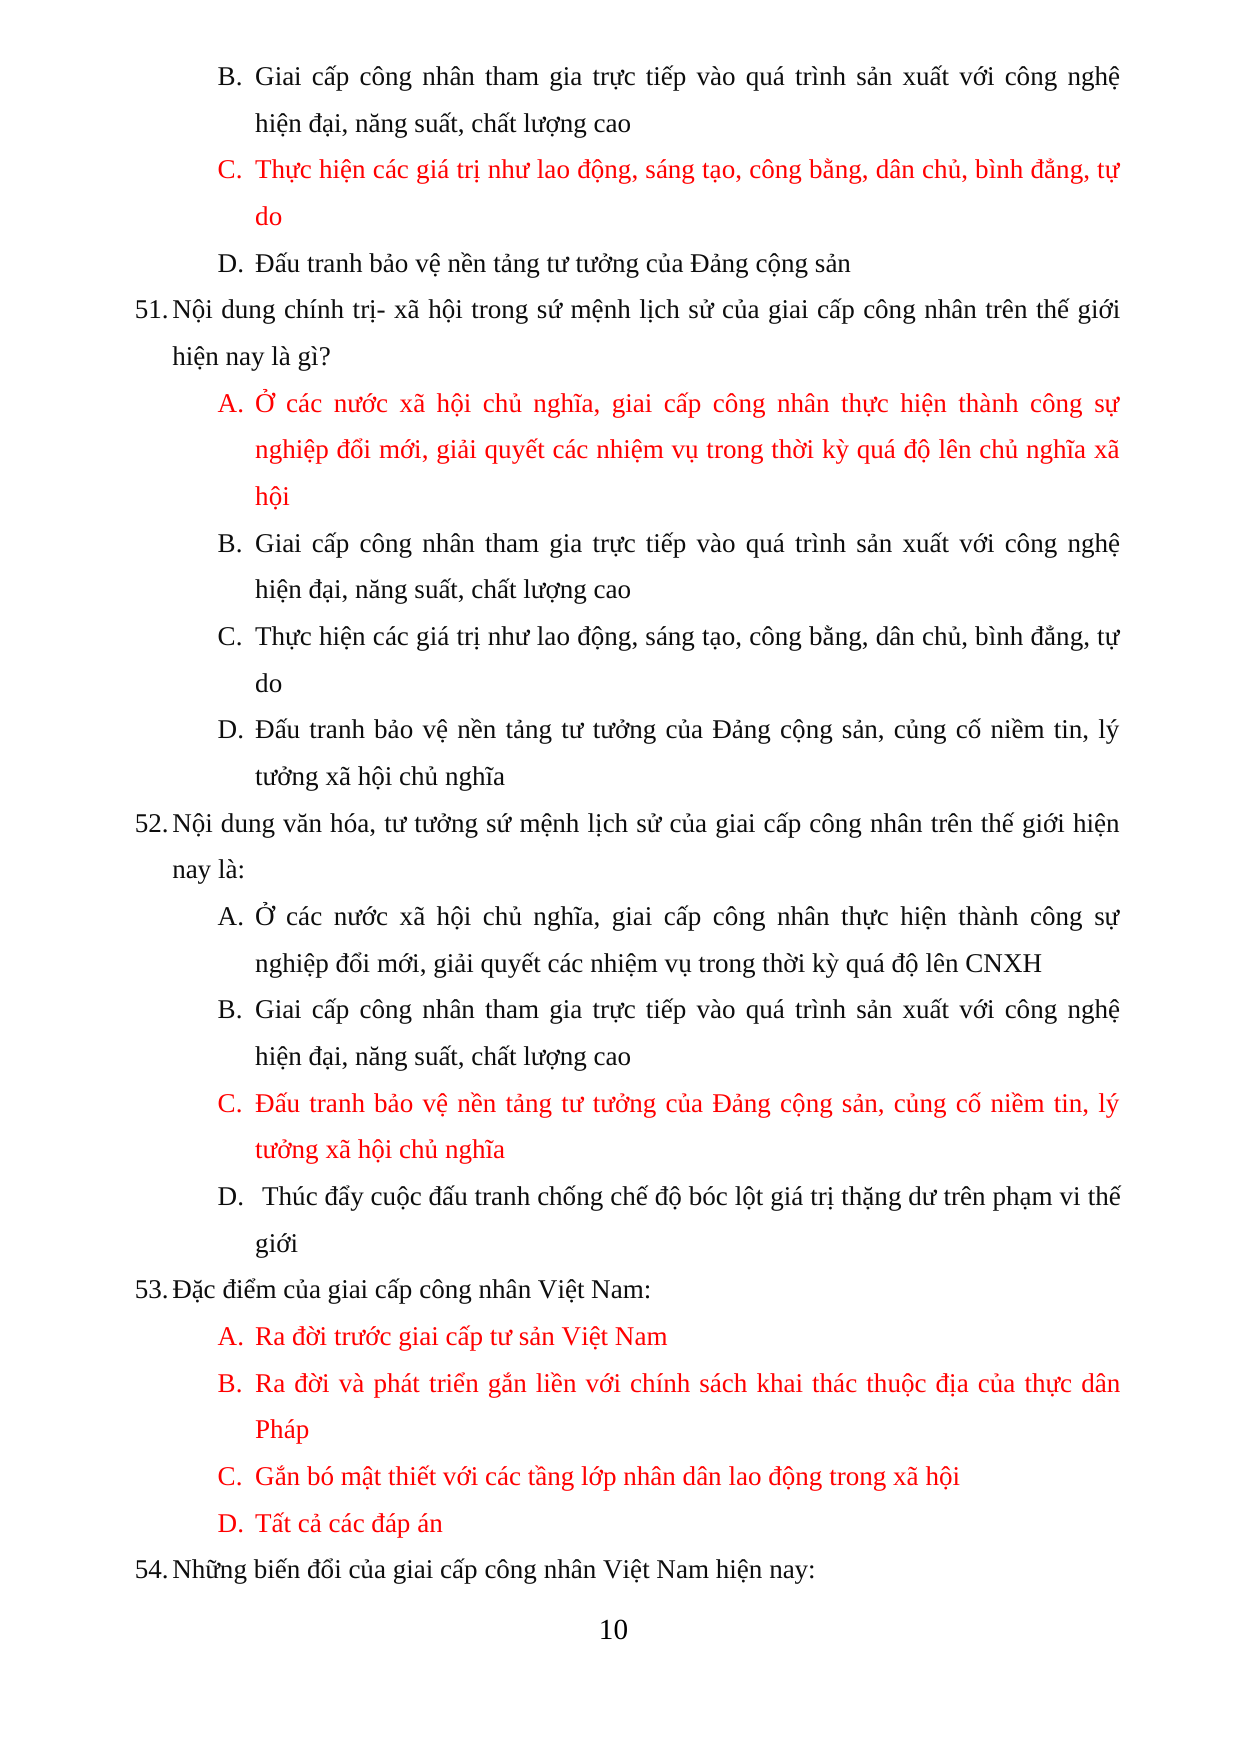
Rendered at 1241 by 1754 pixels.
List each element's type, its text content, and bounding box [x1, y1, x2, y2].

list Ở các nước xã hội chủ nghĩa, giai cấp công nhân thực hiện thành công sự nghiệp đổi mới, giải quyết các nhiệm vụ trong thời kỳ quá độ lên CNXH [217, 900, 1122, 978]
list Đặc điểm của giai cấp công nhân Việt Nam: [134, 1273, 1122, 1304]
list Thực hiện các giá trị như lao động, sáng tạo, công bằng, dân chủ, bình đẳng, tự do [217, 620, 1122, 698]
list Nội dung văn hóa, tư tưởng sứ mệnh lịch sử của giai cấp công nhân trên thế giới hiện nay là: [134, 807, 1122, 884]
list Ra đời trước giai cấp tư sản Việt Nam [217, 1320, 1122, 1351]
list Nội dung chính trị- xã hội trong sứ mệnh lịch sử của giai cấp công nhân trên thế giới hiện nay là gì? [134, 293, 1122, 371]
list Giai cấp công nhân tham gia trực tiếp vào quá trình sản xuất với công nghệ hiện đại, năng suất, chất lượng cao [217, 993, 1122, 1071]
list Tất cả các đáp án [217, 1507, 1122, 1538]
list Những biến đổi của giai cấp công nhân Việt Nam hiện nay: [134, 1553, 1122, 1584]
list Giai cấp công nhân tham gia trực tiếp vào quá trình sản xuất với công nghệ hiện đại, năng suất, chất lượng cao [217, 60, 1122, 138]
list Thực hiện các giá trị như lao động, sáng tạo, công bằng, dân chủ, bình đẳng, tự do [217, 153, 1122, 231]
list Ở các nước xã hội chủ nghĩa, giai cấp công nhân thực hiện thành công sự nghiệp đổi mới, giải quyết các nhiệm vụ trong thời kỳ quá độ lên chủ nghĩa xã hội [217, 387, 1122, 511]
list Đấu tranh bảo vệ nền tảng tư tưởng của Đảng cộng sản [217, 247, 1122, 278]
list Ra đời và phát triển gắn liền với chính sách khai thác thuộc địa của thực dân Pháp [217, 1367, 1122, 1444]
list Gắn bó mật thiết với các tầng lớp nhân dân lao động trong xã hội [217, 1460, 1122, 1491]
list Thúc đẩy cuộc đấu tranh chống chế độ bóc lột giá trị thặng dư trên phạm vi thế giới [217, 1180, 1122, 1258]
list Giai cấp công nhân tham gia trực tiếp vào quá trình sản xuất với công nghệ hiện đại, năng suất, chất lượng cao [217, 527, 1122, 604]
list Đấu tranh bảo vệ nền tảng tư tưởng của Đảng cộng sản, củng cố niềm tin, lý tưởng xã hội chủ nghĩa [217, 1087, 1122, 1164]
list Đấu tranh bảo vệ nền tảng tư tưởng của Đảng cộng sản, củng cố niềm tin, lý tưởng xã hội chủ nghĩa [217, 713, 1122, 791]
